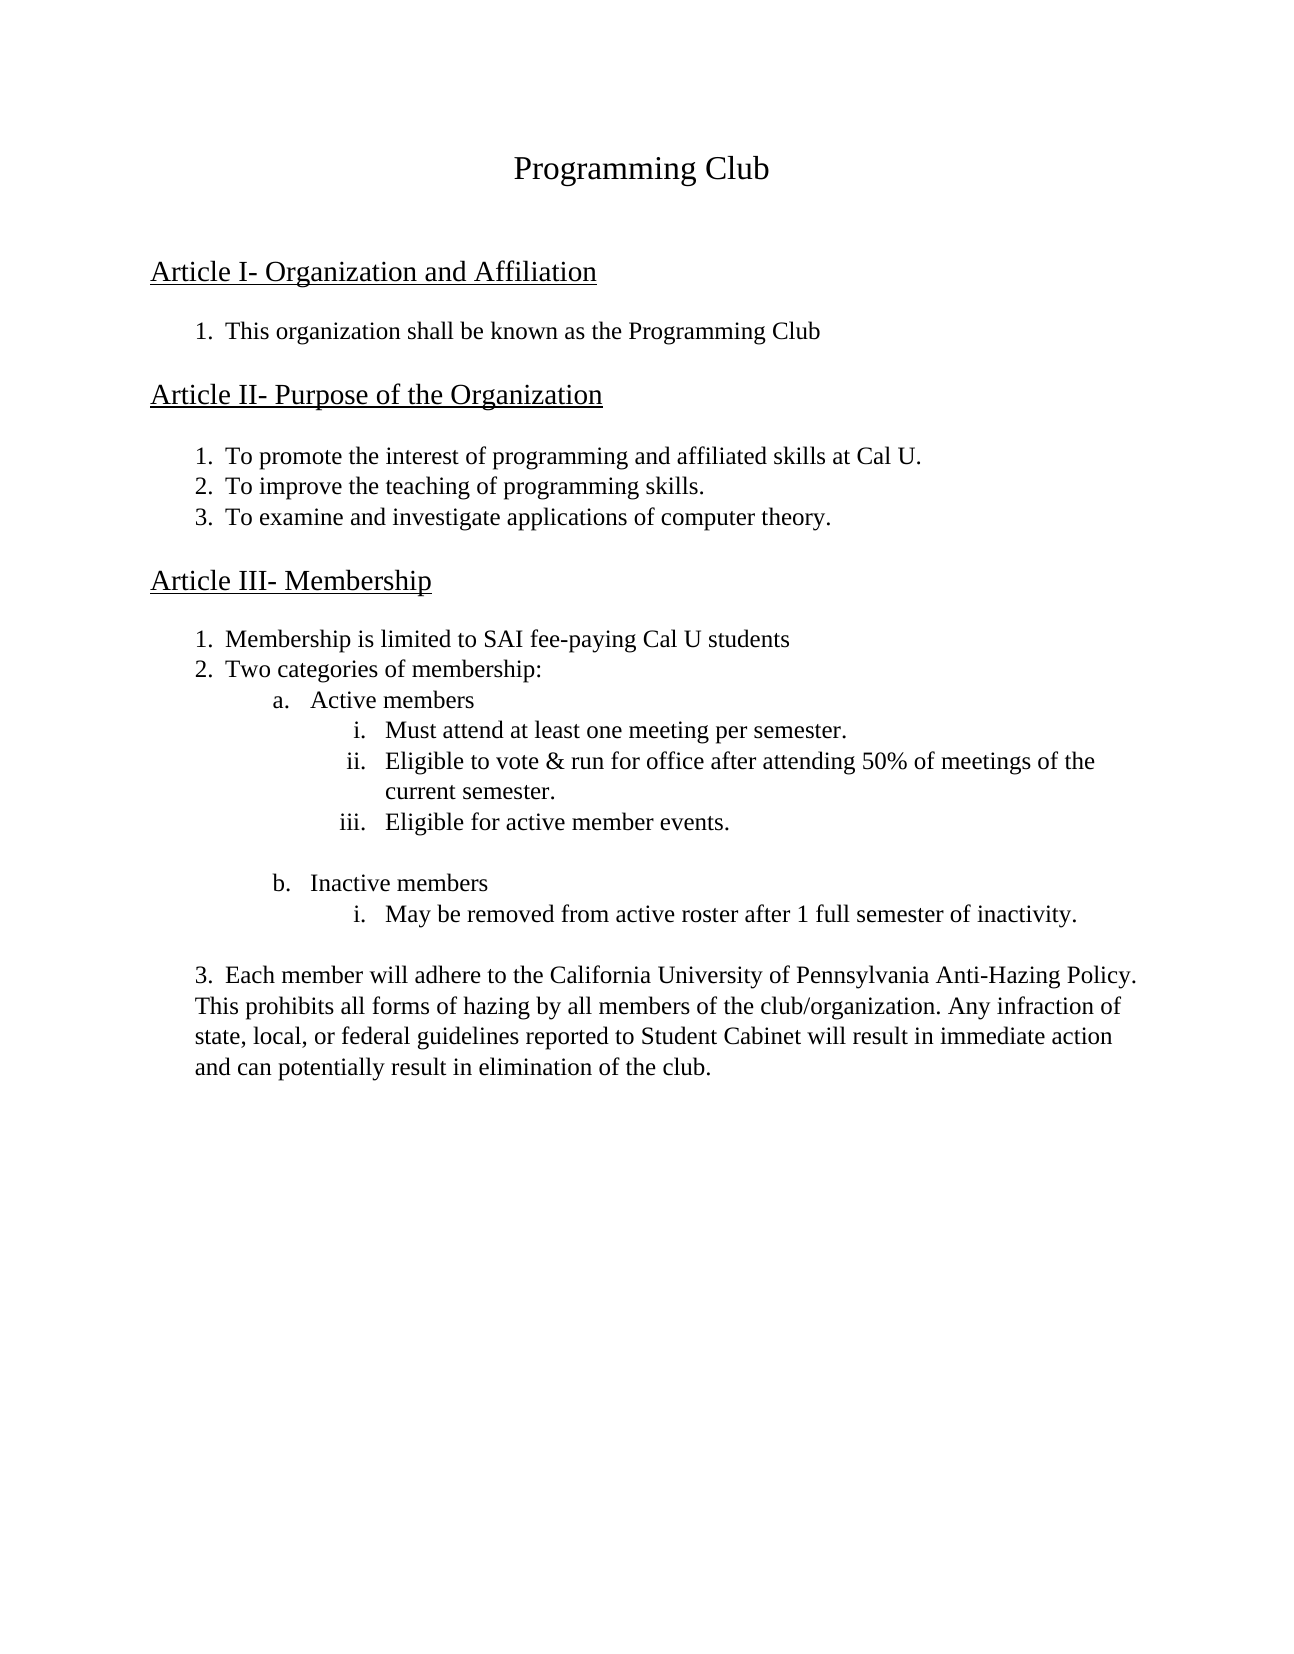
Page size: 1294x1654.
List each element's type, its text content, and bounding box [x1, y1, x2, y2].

subtitle Article III- Membership [150, 563, 1143, 597]
list To improve the teaching of programming skills. [194, 471, 1143, 500]
list Eligible to vote & run for office after attending 50% of meetings of the current semester. [366, 746, 1143, 805]
list Each member will adhere to the California University of Pennsylvania Anti-Hazing Policy. This prohibits all forms of hazing by all members of the club/organization. Any infraction of state, local, or federal guidelines reported to Student Cabinet will result in immediate action and can potentially result in elimination of the club. [194, 960, 1143, 1080]
list To promote the interest of programming and affiliated skills at Cal U. [194, 441, 1143, 470]
subtitle Article I- Organization and Affiliation [150, 254, 1143, 288]
list Two categories of membership: [194, 654, 1143, 683]
list May be removed from active roster after 1 full semester of inactivity. [366, 899, 1143, 927]
list Active members [272, 685, 1143, 714]
list Must attend at least one meeting per semester. [366, 715, 1143, 744]
list Membership is limited to SAI fee-paying Cal U students [194, 624, 1143, 653]
text Programming Club [150, 150, 1133, 186]
subtitle Article II- Purpose of the Organization [150, 377, 1143, 411]
list Eligible for active member events. [366, 807, 1143, 835]
list This organization shall be known as the Programming Club [194, 316, 1143, 344]
list To examine and investigate applications of computer theory. [194, 502, 1143, 531]
list Inactive members [272, 868, 1143, 897]
